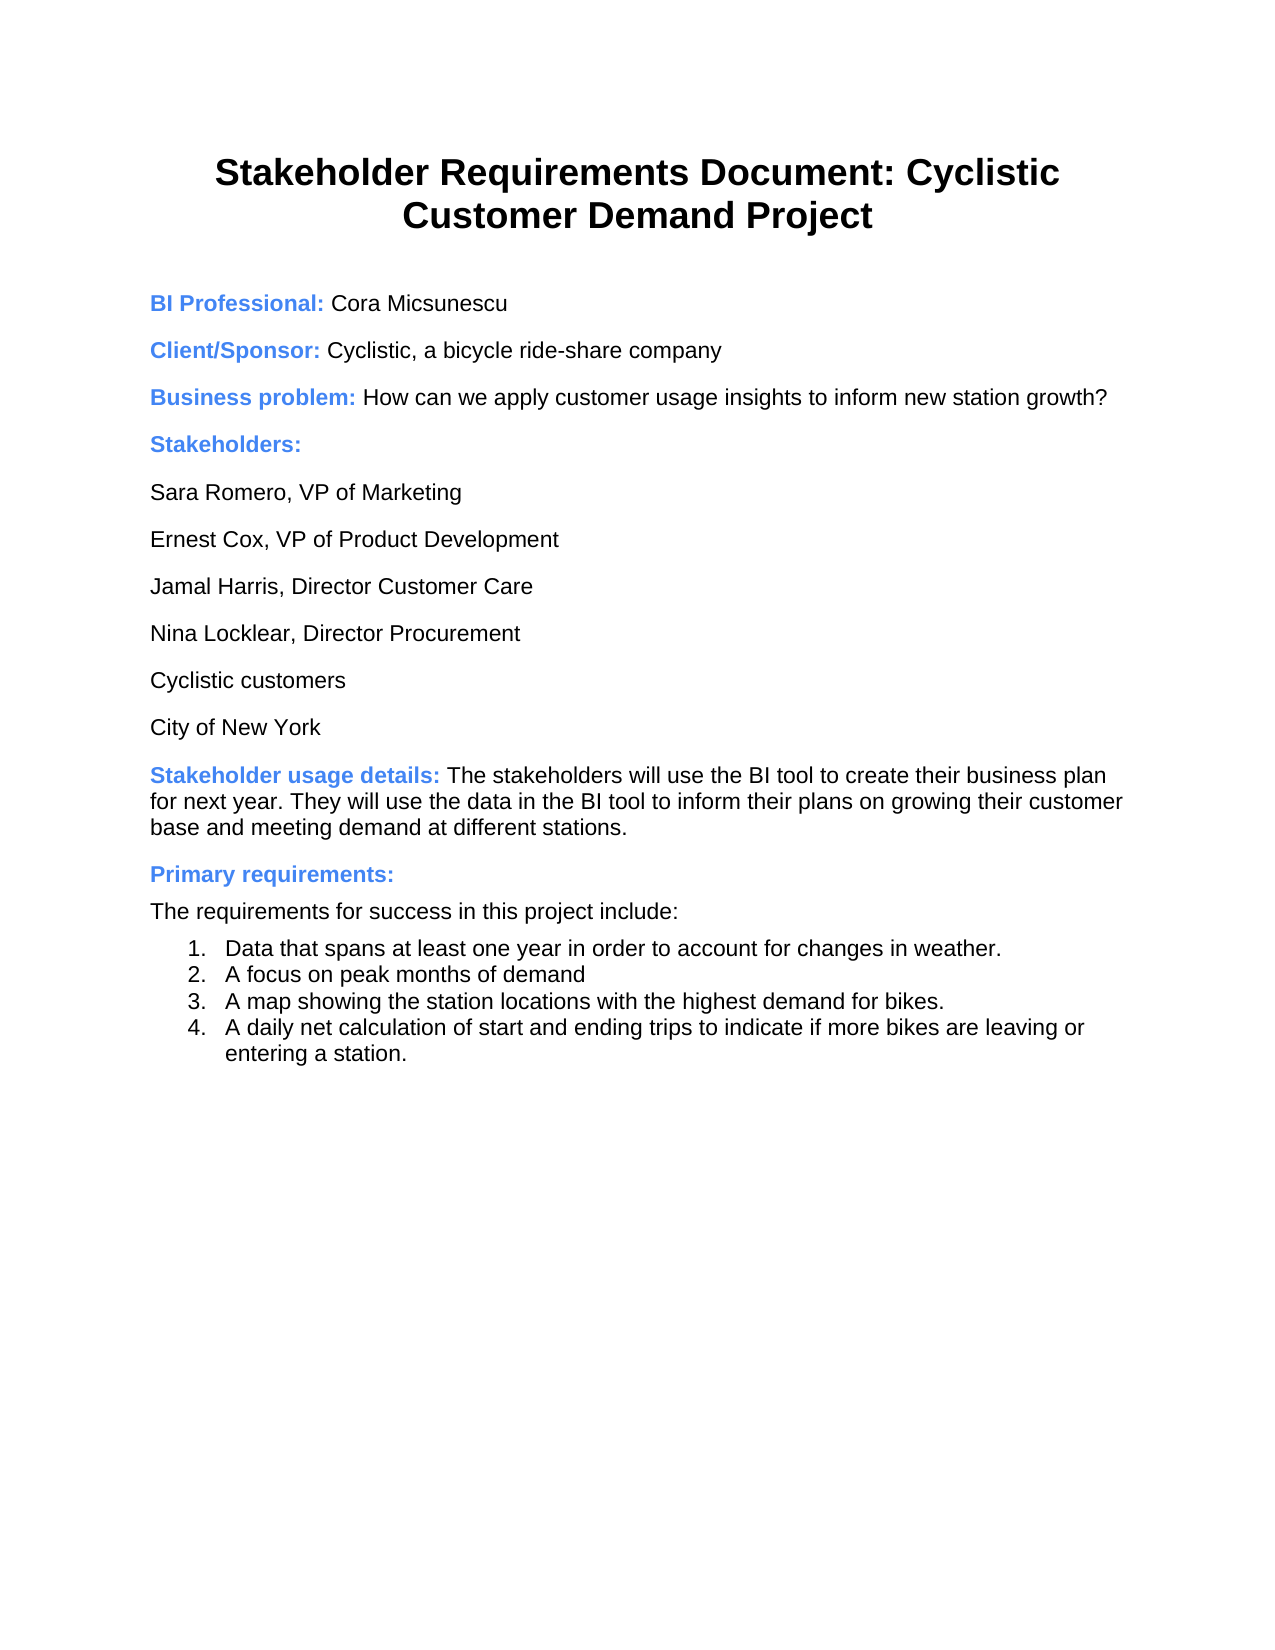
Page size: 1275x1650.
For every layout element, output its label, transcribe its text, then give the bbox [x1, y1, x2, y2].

list A daily net calculation of start and ending trips to indicate if more bikes are leaving or entering a station. [187, 1014, 1125, 1067]
subtitle Business problem: How can we apply customer usage insights to inform new station growth? [150, 384, 1125, 410]
text Sara Romero, VP of Marketing [150, 478, 1125, 505]
subtitle BI Professional: Cora Micsunescu [150, 290, 1125, 316]
list A focus on peak months of demand [187, 961, 1125, 988]
text Stakeholders: [150, 431, 1125, 458]
subtitle Client/Sponsor: Cyclistic, a bicycle ride-share company [150, 337, 1125, 363]
subtitle Stakeholder usage details: The stakeholders will use the BI tool to create their business plan for next year. They will use the data in the BI tool to inform their plans on growing their customer base and meeting demand at different stations. [150, 762, 1125, 841]
text Primary requirements: [150, 861, 1125, 888]
text Nina Locklear, Director Procurement [150, 620, 1125, 646]
text Cyclistic customers [150, 667, 1125, 693]
text Ernest Cox, VP of Product Development [150, 526, 1125, 552]
list A map showing the station locations with the highest demand for bikes. [187, 988, 1125, 1014]
list Data that spans at least one year in order to account for changes in weather. [187, 935, 1125, 961]
title Stakeholder Requirements Document: Cyclistic Customer Demand Project [150, 150, 1125, 236]
text Jamal Harris, Director Customer Care [150, 573, 1125, 599]
text The requirements for success in this project include: [150, 898, 1125, 924]
text City of New York [150, 714, 1125, 741]
